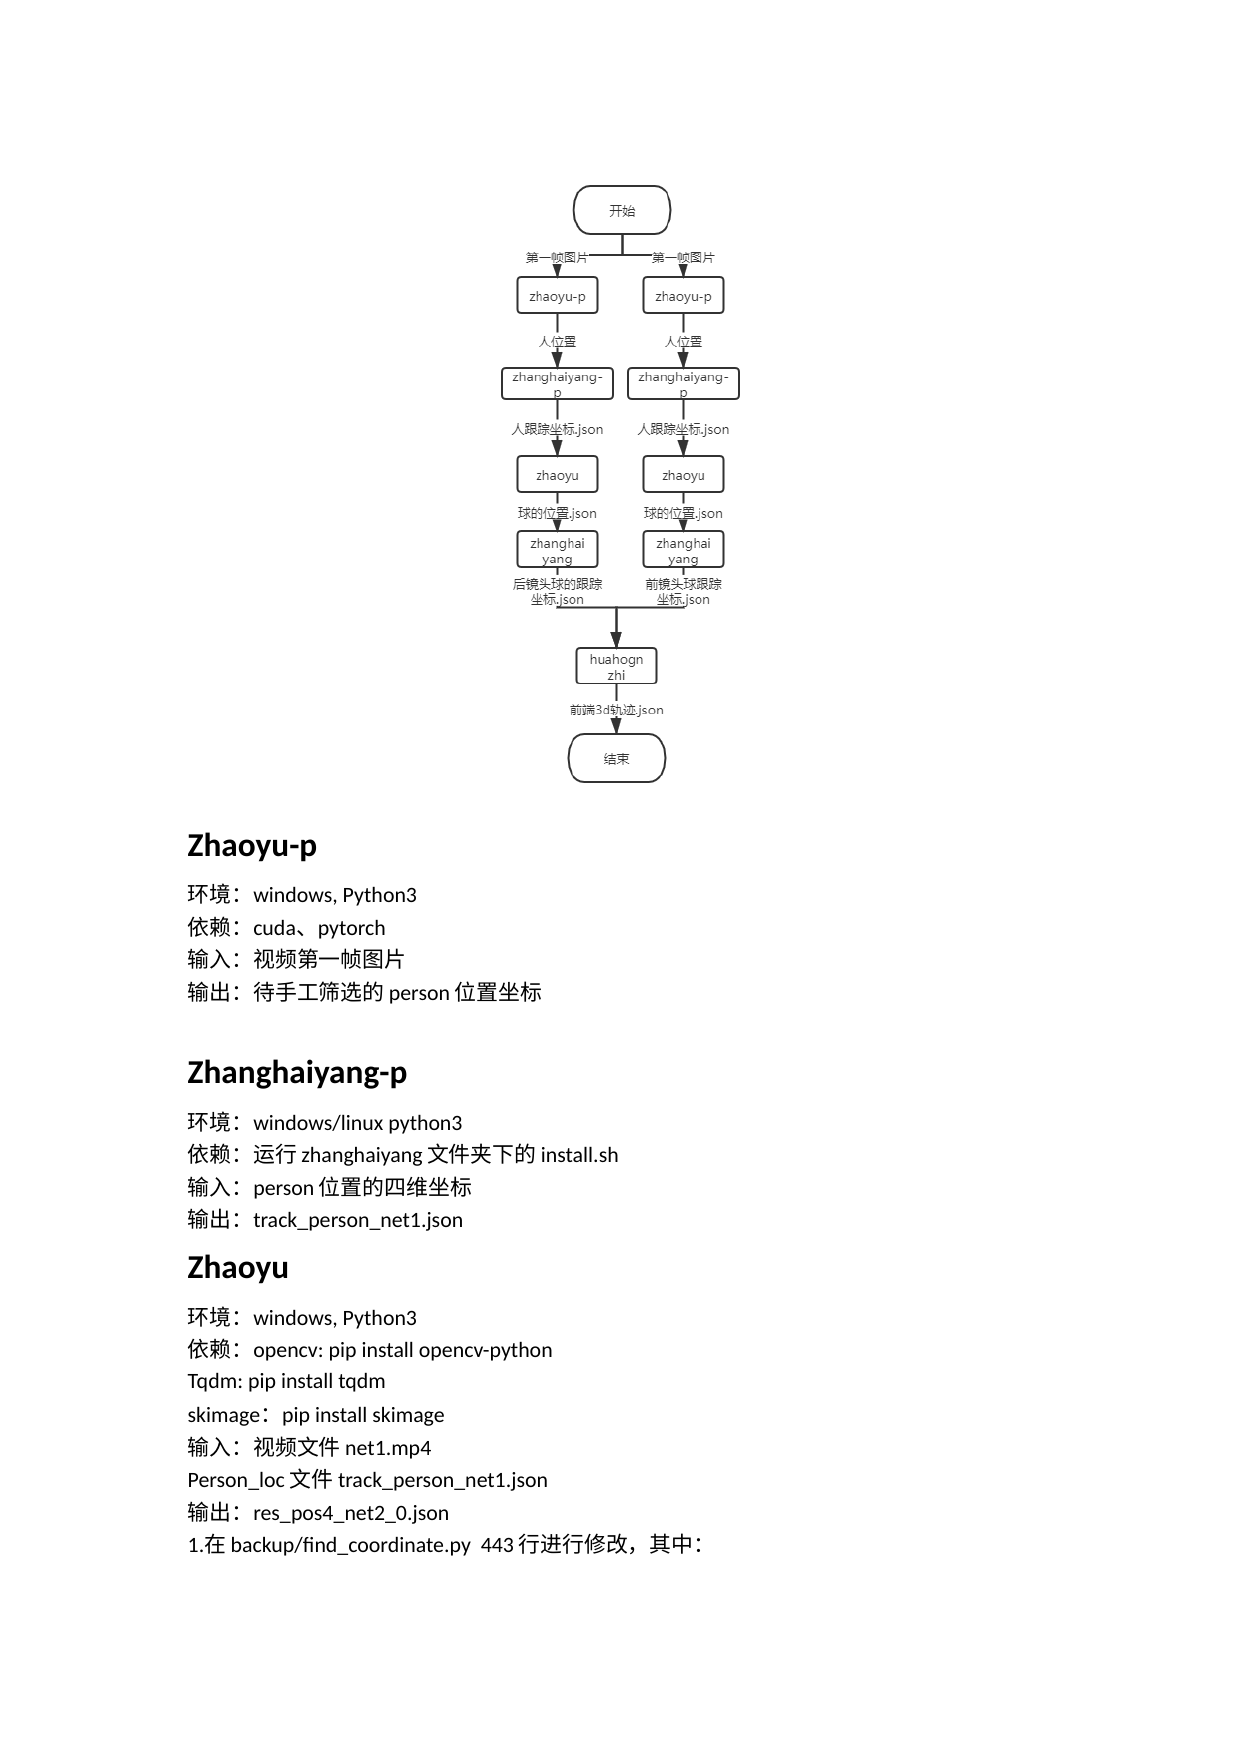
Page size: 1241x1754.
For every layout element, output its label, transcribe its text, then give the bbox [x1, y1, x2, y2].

text 输出：track_person_net1.json [187, 1202, 1053, 1234]
picture [477, 161, 763, 806]
text Zhanghaiyang-p [187, 1039, 1053, 1104]
text 环境：windows, Python3 [187, 1299, 1053, 1332]
text 依赖：cuda、pytorch [187, 909, 1053, 942]
text 依赖：opencv: pip install opencv-python [187, 1332, 1053, 1364]
text 1.在backup/find_coordinate.py 443行进行修改，其中： [187, 1527, 1053, 1559]
text 环境：windows/linux python3 [187, 1104, 1053, 1137]
text Zhaoyu-p [187, 812, 1053, 877]
text Tqdm: pip install tqdm skimage：pip install skimage 输入：视频文件net1.mp4 [187, 1364, 1053, 1462]
text Zhaoyu [187, 1234, 1053, 1299]
text 输出：res_pos4_net2_0.json [187, 1494, 1053, 1527]
text 依赖：运行zhanghaiyang文件夹下的install.sh 输入：person位置的四维坐标 [187, 1137, 1053, 1202]
text Person_loc文件 track_person_net1.json [187, 1462, 1053, 1494]
text 环境：windows, Python3 [187, 877, 1053, 909]
text 输入：视频第一帧图片 输出：待手工筛选的person位置坐标 [187, 942, 1053, 1007]
